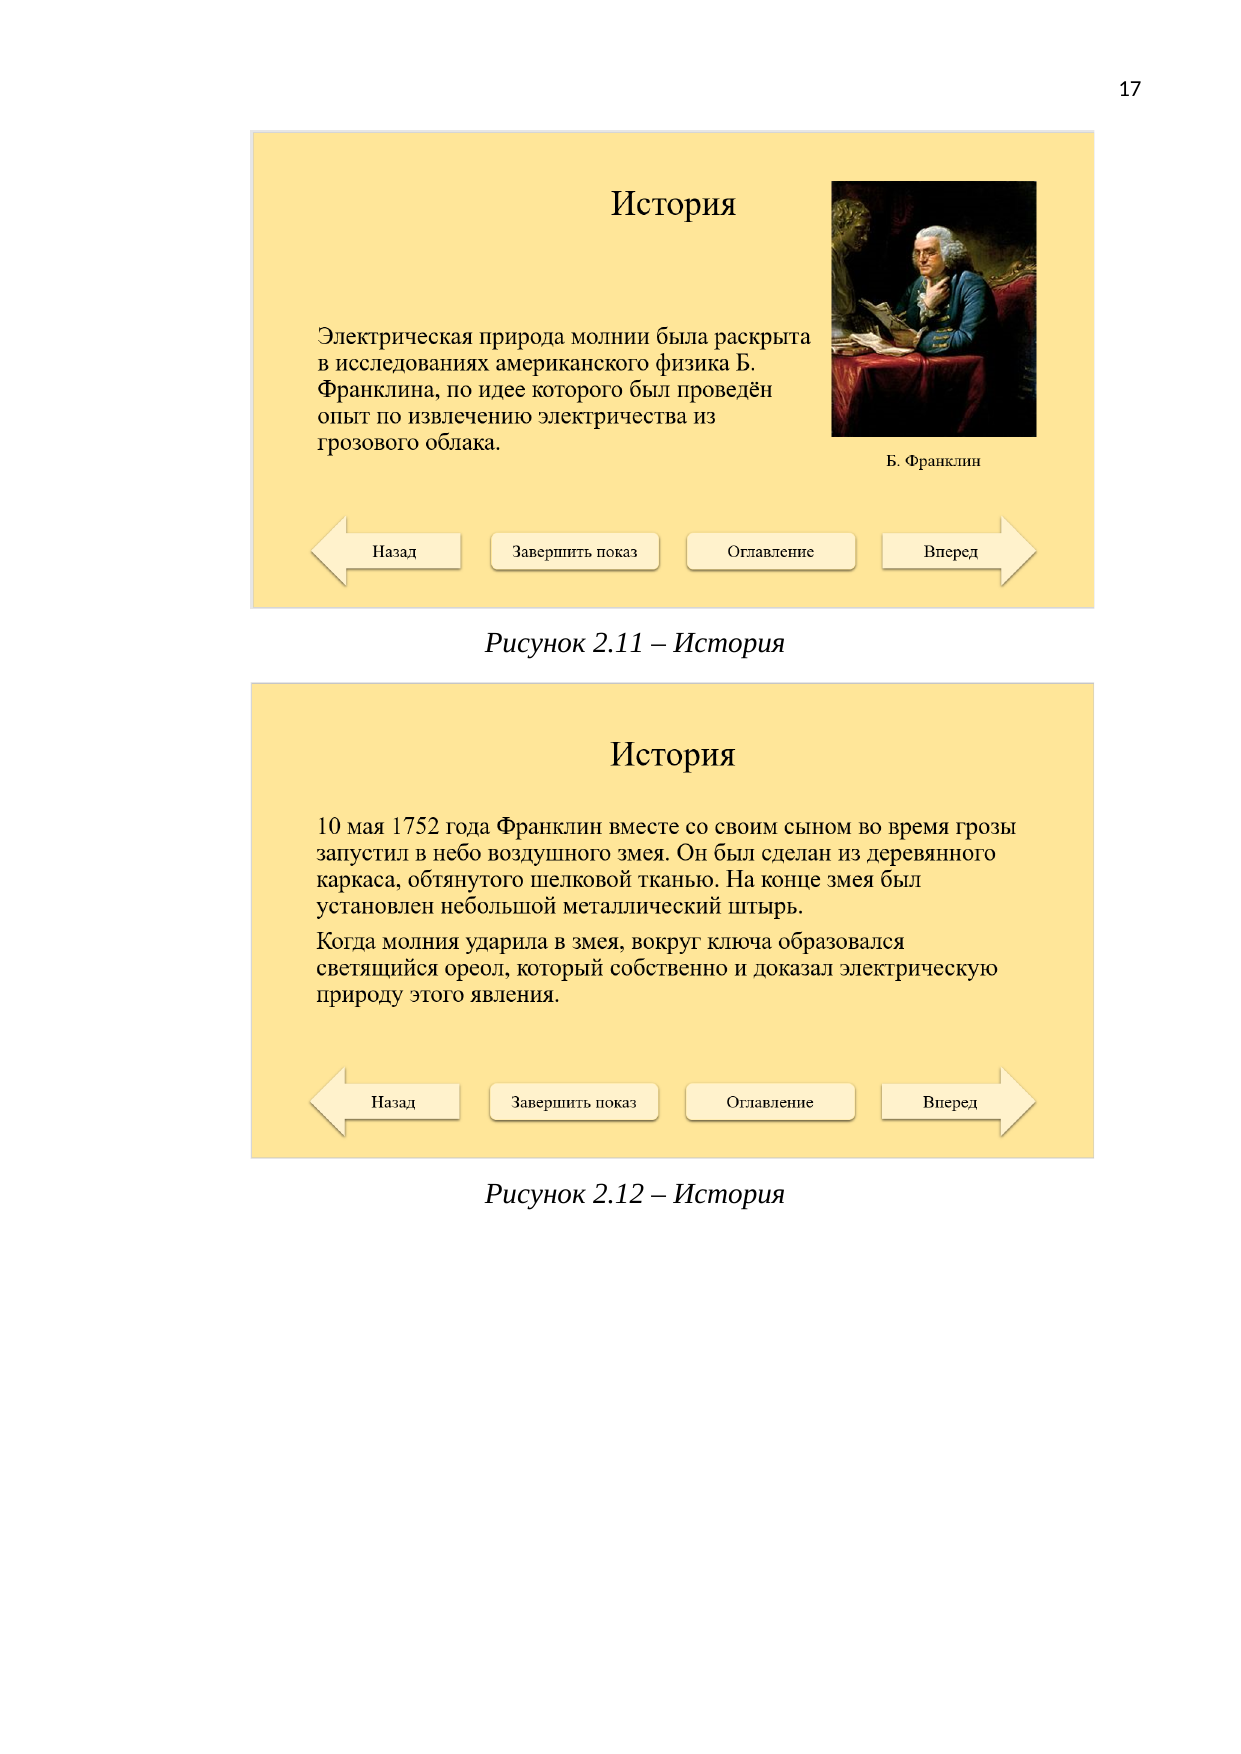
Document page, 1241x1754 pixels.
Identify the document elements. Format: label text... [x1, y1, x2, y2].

picture [250, 130, 1095, 609]
text Рисунок 2.12 – История [118, 1176, 1152, 1209]
text Рисунок 2.11 – История [118, 626, 1152, 659]
picture [250, 682, 1095, 1159]
